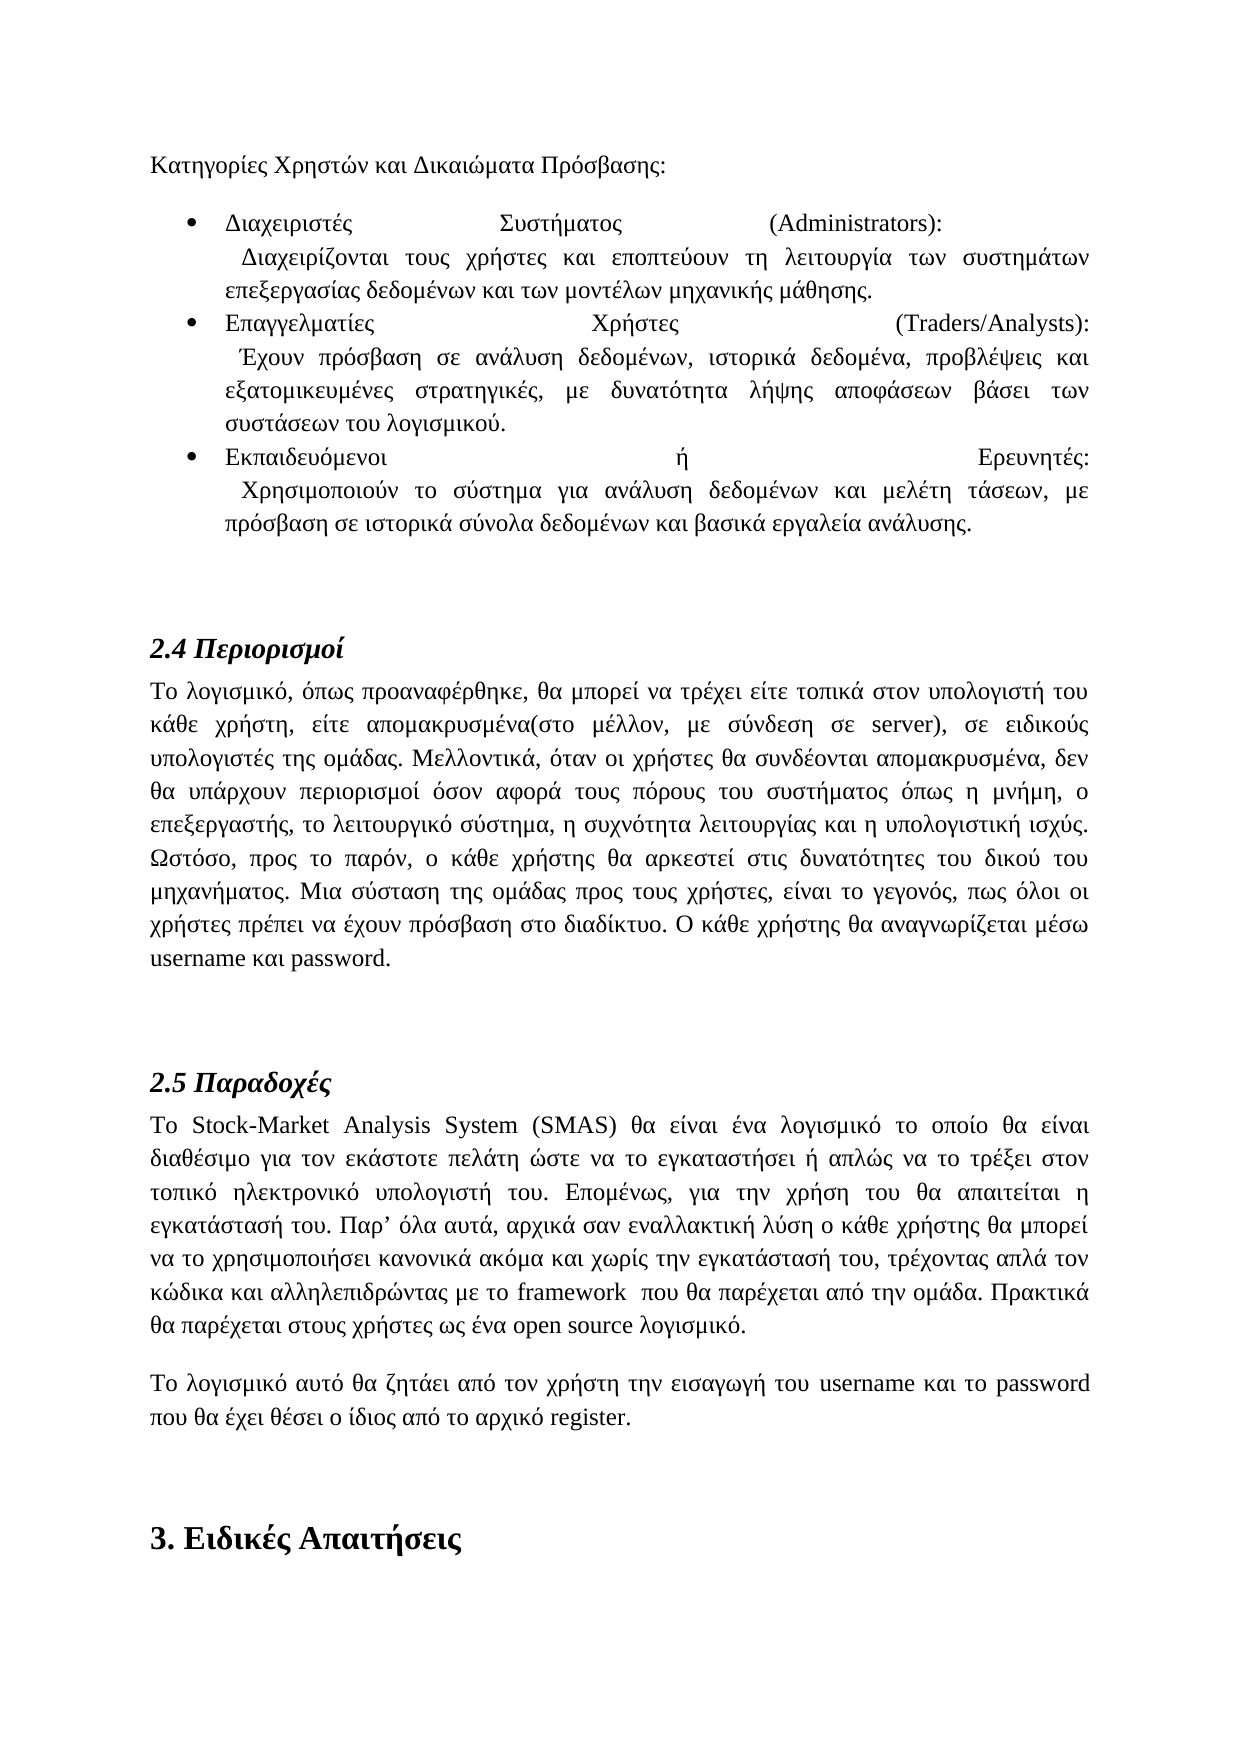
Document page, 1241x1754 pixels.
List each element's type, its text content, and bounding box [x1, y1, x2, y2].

list Διαχειριστές Συστήματος (Administrators): Διαχειρίζονται τους χρήστες και εποπτεύουν τη λειτουργία των συστημάτων επεξεργασίας δεδομένων και των μοντέλων μηχανικής μάθησης. [187, 208, 1090, 304]
text 2.5 Παραδοχές [150, 1065, 1090, 1099]
list Εκπαιδευόμενοι ή Ερευνητές: Χρησιμοποιούν το σύστημα για ανάλυση δεδομένων και μελέτη τάσεων, με πρόσβαση σε ιστορικά σύνολα δεδομένων και βασικά εργαλεία ανάλυσης. [187, 442, 1090, 537]
text Το λογισμικό αυτό θα ζητάει από τον χρήστη την εισαγωγή του username και το password που θα έχει θέσει ο ίδιος από το αρχικό register. [150, 1368, 1090, 1431]
list Επαγγελματίες Χρήστες (Traders/Analysts): Έχουν πρόσβαση σε ανάλυση δεδομένων, ιστορικά δεδομένα, προβλέψεις και εξατομικευμένες στρατηγικές, με δυνατότητα λήψης αποφάσεων βάσει των συστάσεων του λογισμικού. [187, 308, 1090, 437]
text Κατηγορίες Χρηστών και Δικαιώματα Πρόσβασης: [150, 150, 1090, 179]
text 2.4 Περιορισμοί [150, 631, 1090, 665]
text Το λογισμικό, όπως προαναφέρθηκε, θα μπορεί να τρέχει είτε τοπικά στον υπολογιστή του κάθε χρήστη, είτε απομακρυσμένα(στο μέλλον, με σύνδεση σε server), σε ειδικούς υπολογιστές της ομάδας. Μελλοντικά, όταν οι χρήστες θα συνδέονται απομακρυσμένα, δεν θα υπάρχουν περιορισμοί όσον αφορά τους πόρους του συστήματος όπως η μνήμη, ο επεξεργαστής, το λειτουργικό σύστημα, η συχνότητα λειτουργίας και η υπολογιστική ισχύς. Ωστόσο, προς το παρόν, ο κάθε χρήστης θα αρκεστεί στις δυνατότητες του δικού του μηχανήματος. Μια σύσταση της ομάδας προς τους χρήστες, είναι το γεγονός, πως όλοι οι χρήστες πρέπει να έχουν πρόσβαση στο διαδίκτυο. Ο κάθε χρήστης θα αναγνωρίζεται μέσω username και password. [150, 676, 1090, 972]
text 3. Ειδικές Απαιτήσεις [150, 1518, 1090, 1557]
text Το Stock-Market Analysis System (SMAS) θα είναι ένα λογισμικό το οποίο θα είναι διαθέσιμο για τον εκάστοτε πελάτη ώστε να το εγκαταστήσει ή απλώς να το τρέξει στον τοπικό ηλεκτρονικό υπολογιστή του. Επομένως, για την χρήση του θα απαιτείται η εγκατάστασή του. Παρ’ όλα αυτά, αρχικά σαν εναλλακτική λύση ο κάθε χρήστης θα μπορεί να το χρησιμοποιήσει κανονικά ακόμα και χωρίς την εγκατάστασή του, τρέχοντας απλά τον κώδικα και αλληλεπιδρώντας με το framework που θα παρέχεται από την ομάδα. Πρακτικά θα παρέχεται στους χρήστες ως ένα open source λογισμικό. [150, 1110, 1090, 1339]
